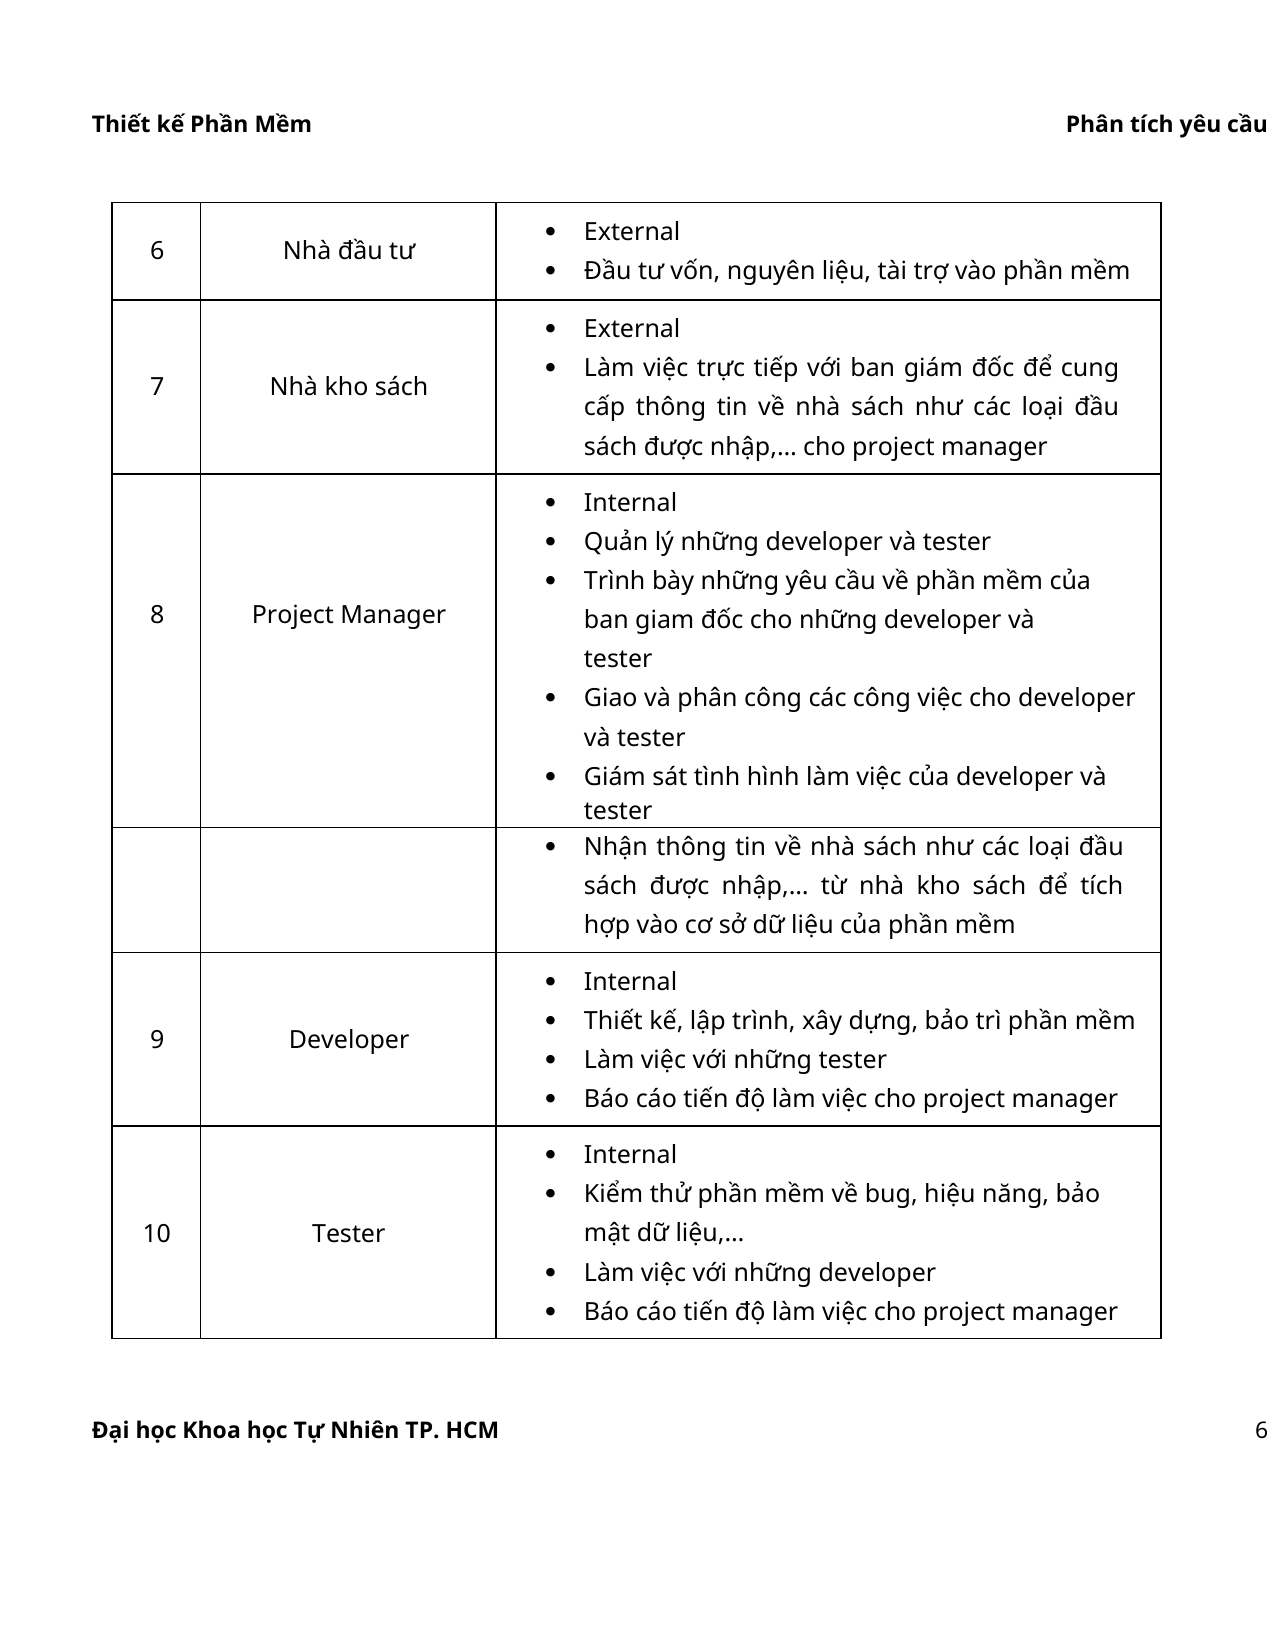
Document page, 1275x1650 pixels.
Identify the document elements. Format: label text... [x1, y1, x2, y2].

table_cell External Làm việc trực tiếp với ban giám đốc để cung cấp thông tin về nhà sách như các loại đầu sách được nhập,… cho project manager [497, 301, 1160, 473]
table_cell Internal Quản lý những developer và tester Trình bày những yêu cầu về phần mềm của ban giam đốc cho những developer và tester Giao và phân công các công việc cho developer và tester Giám sát tình hình làm việc của developer và tester [497, 475, 1160, 827]
table_cell Nhà kho sách [201, 301, 495, 473]
table_cell Project Manager [201, 475, 495, 827]
table_cell Internal Kiểm thử phần mềm về bug, hiệu năng, bảo mật dữ liệu,… Làm việc với những developer Báo cáo tiến độ làm việc cho project manager [497, 1127, 1160, 1337]
table_cell 9 [113, 953, 200, 1125]
table_cell 8 [113, 475, 200, 827]
table_cell 10 [113, 1127, 200, 1337]
table_header [113, 828, 200, 952]
table_cell 6 [113, 203, 200, 299]
table_cell 7 [113, 301, 200, 473]
table_header [201, 828, 495, 952]
table_cell Tester [201, 1127, 495, 1337]
table_header Nhận thông tin về nhà sách như các loại đầu sách được nhập,… từ nhà kho sách để tích hợp vào cơ sở dữ liệu của phần mềm [497, 828, 1160, 952]
table_cell Internal Thiết kế, lập trình, xây dựng, bảo trì phần mềm Làm việc với những tester Báo cáo tiến độ làm việc cho project manager [497, 953, 1160, 1125]
table_cell Nhà đầu tư [201, 203, 495, 299]
table_cell Developer [201, 953, 495, 1125]
table_cell External Đầu tư vốn, nguyên liệu, tài trợ vào phần mềm [497, 203, 1160, 299]
